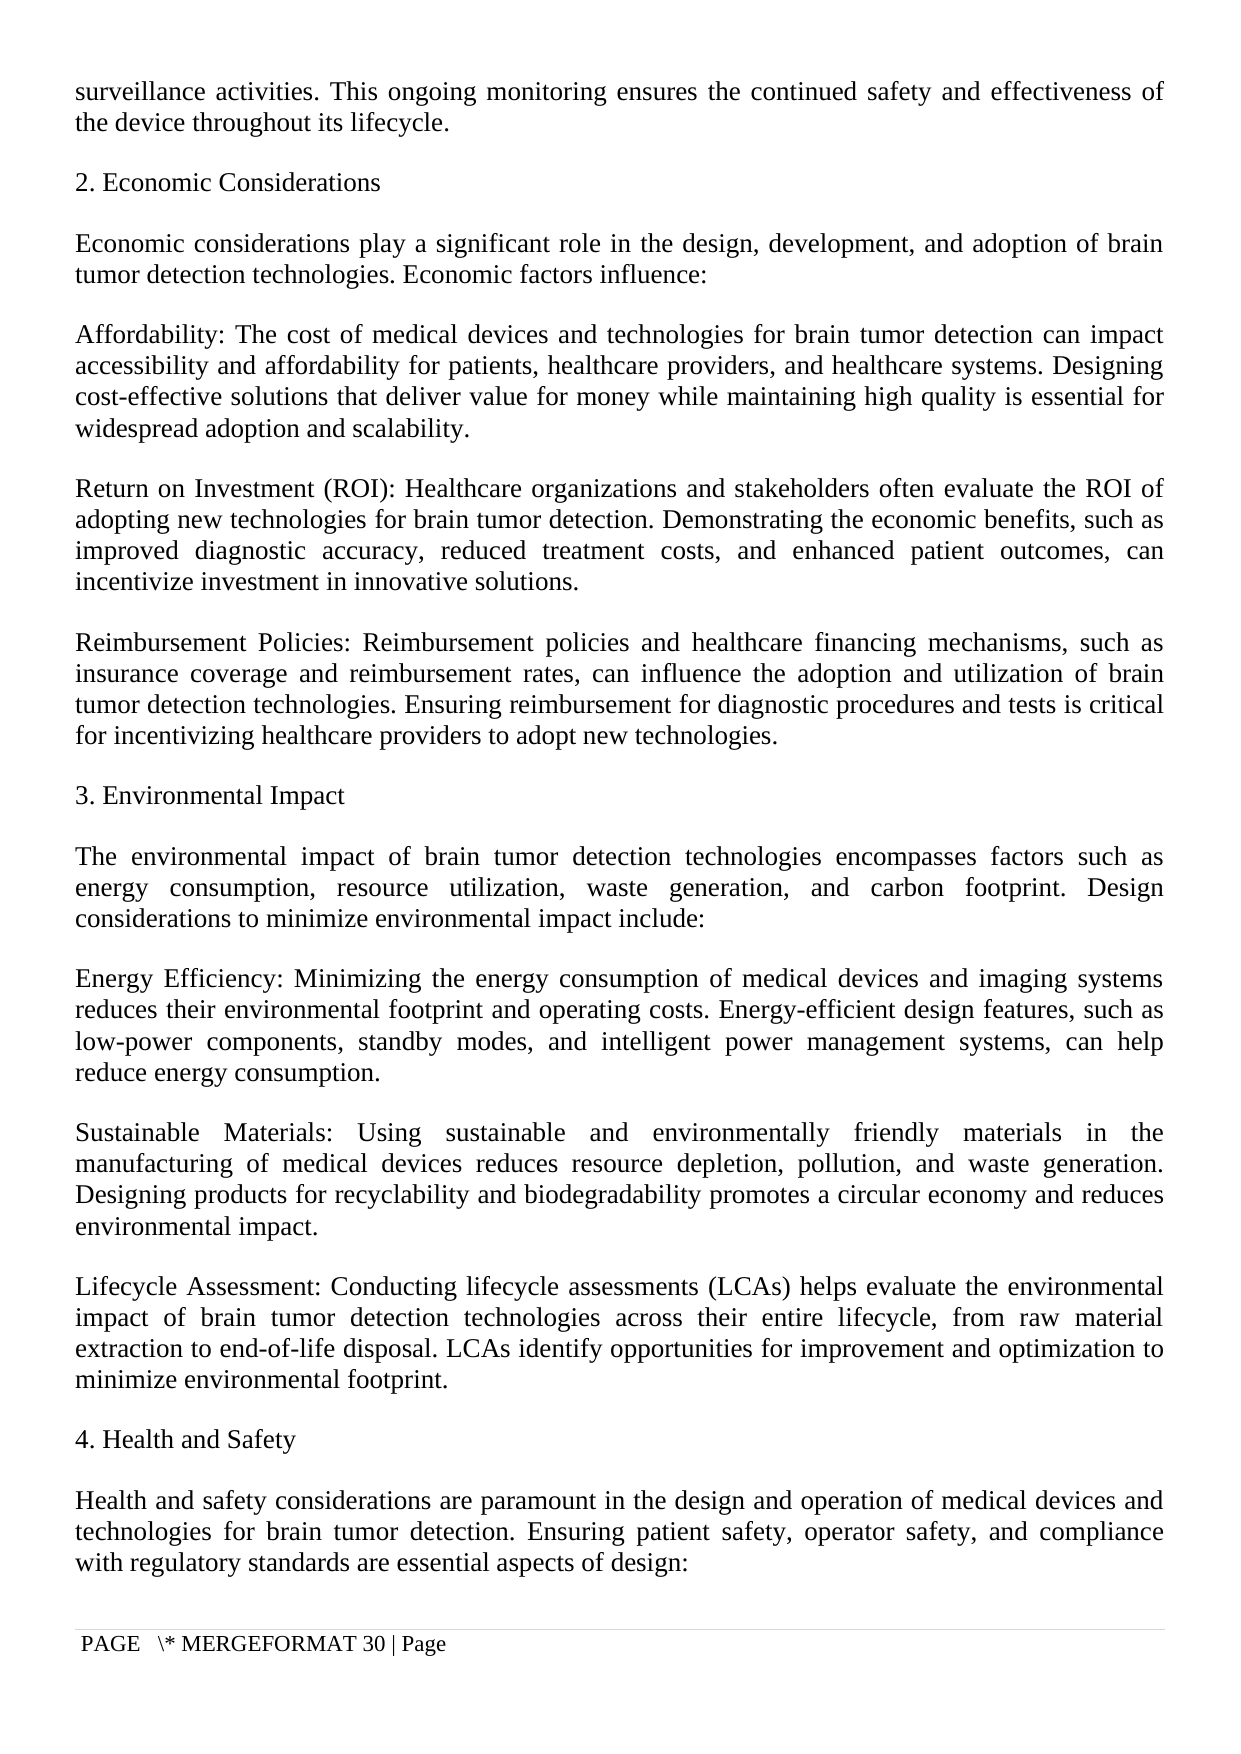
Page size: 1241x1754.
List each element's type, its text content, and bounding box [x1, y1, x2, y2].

text Health and safety considerations are paramount in the design and operation of medical devices and technologies for brain tumor detection. Ensuring patient safety, operator safety, and compliance with regulatory standards are essential aspects of design: [75, 1484, 1165, 1577]
text 2. Economic Considerations [75, 166, 1165, 198]
text Economic considerations play a significant role in the design, development, and adoption of brain tumor detection technologies. Economic factors influence: [75, 227, 1165, 289]
text The environmental impact of brain tumor detection technologies encompasses factors such as energy consumption, resource utilization, waste generation, and carbon footprint. Design considerations to minimize environmental impact include: [75, 840, 1165, 933]
text 3. Environmental Impact [75, 779, 1165, 811]
text Return on Investment (ROI): Healthcare organizations and stakeholders often evaluate the ROI of adopting new technologies for brain tumor detection. Demonstrating the economic benefits, such as improved diagnostic accuracy, reduced treatment costs, and enhanced patient outcomes, can incentivize investment in innovative solutions. [75, 472, 1165, 597]
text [75, 75, 1165, 137]
text Energy Efficiency: Minimizing the energy consumption of medical devices and imaging systems reduces their environmental footprint and operating costs. Energy-efficient design features, such as low-power components, standby modes, and intelligent power management systems, can help reduce energy consumption. [75, 962, 1165, 1087]
text Lifecycle Assessment: Conducting lifecycle assessments (LCAs) helps evaluate the environmental impact of brain tumor detection technologies across their entire lifecycle, from raw material extraction to end-of-life disposal. LCAs identify opportunities for improvement and optimization to minimize environmental footprint. [75, 1270, 1165, 1394]
text 4. Health and Safety [75, 1424, 1165, 1455]
text Sustainable Materials: Using sustainable and environmentally friendly materials in the manufacturing of medical devices reduces resource depletion, pollution, and waste generation. Designing products for recyclability and biodegradability promotes a circular economy and reduces environmental impact. [75, 1116, 1165, 1241]
text Reimbursement Policies: Reimbursement policies and healthcare financing mechanisms, such as insurance coverage and reimbursement rates, can influence the adoption and utilization of brain tumor detection technologies. Ensuring reimbursement for diagnostic procedures and tests is critical for incentivizing healthcare providers to adopt new technologies. [75, 626, 1165, 750]
text Affordability: The cost of medical devices and technologies for brain tumor detection can impact accessibility and affordability for patients, healthcare providers, and healthcare systems. Designing cost-effective solutions that deliver value for money while maintaining high quality is essential for widespread adoption and scalability. [75, 318, 1165, 443]
